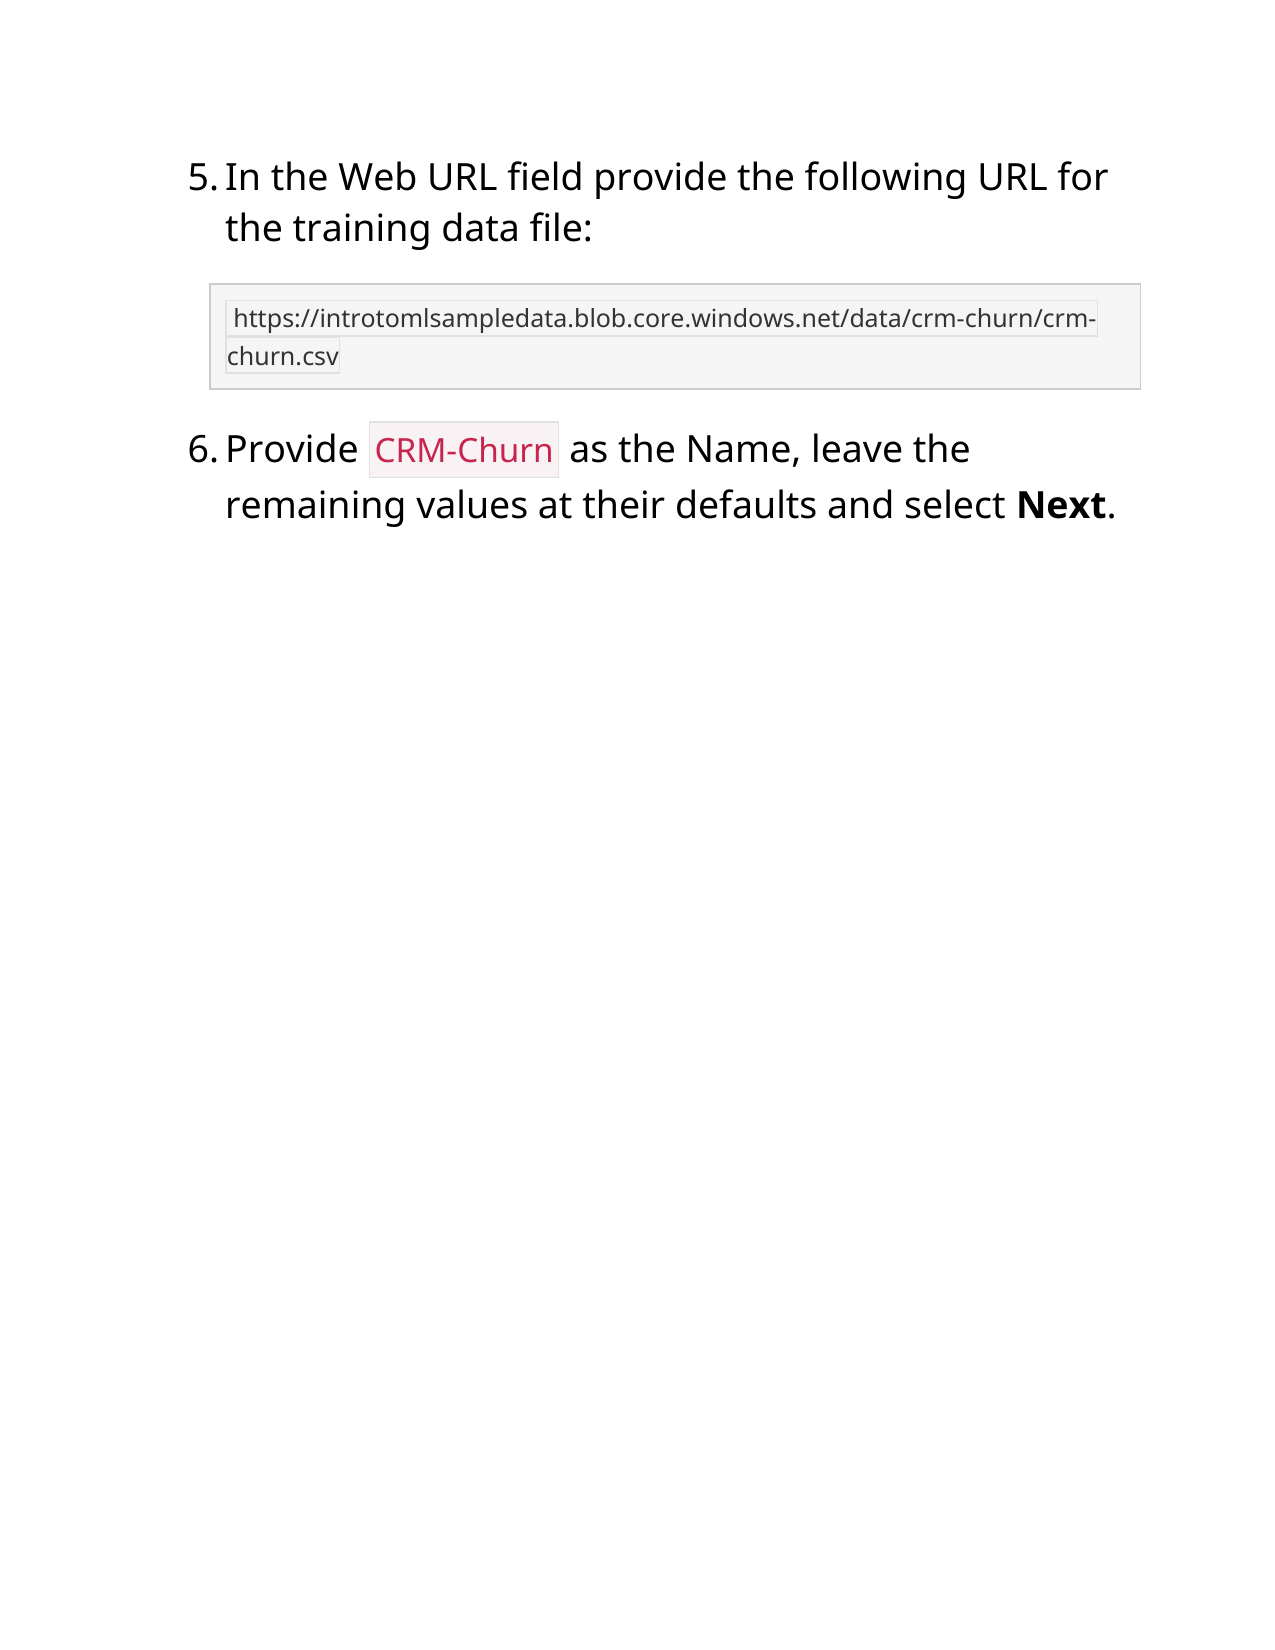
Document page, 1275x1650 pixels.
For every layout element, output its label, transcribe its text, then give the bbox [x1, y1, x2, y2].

list Provide CRM-Churn as the Name, leave the remaining values at their defaults and select Next. [187, 421, 1125, 529]
text https://introtomlsampledata.blob.core.windows.net/data/crm-churn/crm-churn.csv [211, 285, 1140, 388]
list In the Web URL field provide the following URL for the training data file: [187, 150, 1125, 252]
